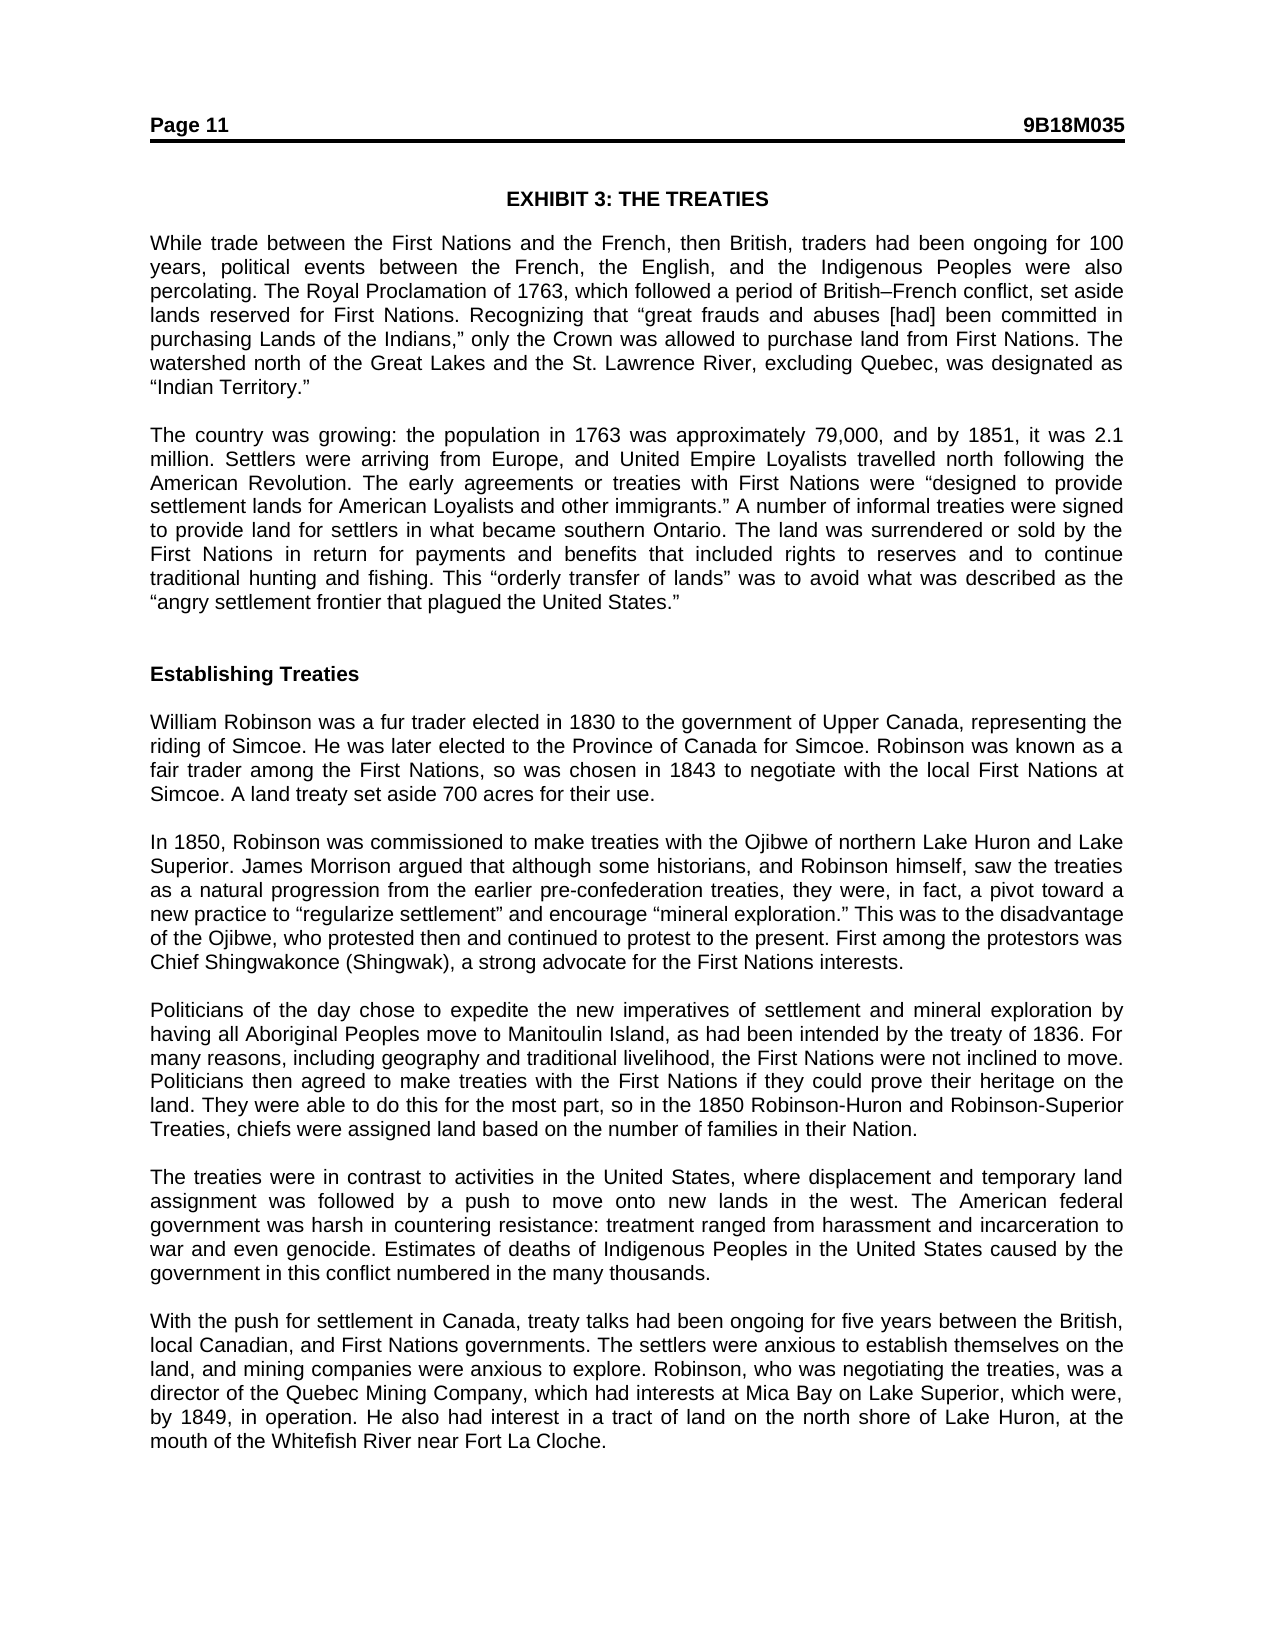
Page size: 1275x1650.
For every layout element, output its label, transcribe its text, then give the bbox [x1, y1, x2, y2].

subtitle EXHIBIT 3: The Treaties [150, 186, 1125, 210]
text In 1850, Robinson was commissioned to make treaties with the Ojibwe of northern Lake Huron and Lake Superior. James Morrison argued that although some historians, and Robinson himself, saw the treaties as a natural progression from the earlier pre-confederation treaties, they were, in fact, a pivot toward a new practice to “regularize settlement” and encourage “mineral exploration.” This was to the disadvantage of the Ojibwe, who protested then and continued to protest to the present. First among the protestors was Chief Shingwakonce (Shingwak), a strong advocate for the First Nations interests. [150, 830, 1125, 973]
text With the push for settlement in Canada, treaty talks had been ongoing for five years between the British, local Canadian, and First Nations governments. The settlers were anxious to establish themselves on the land, and mining companies were anxious to explore. Robinson, who was negotiating the treaties, was a director of the Quebec Mining Company, which had interests at Mica Bay on Lake Superior, which were, by 1849, in operation. He also had interest in a tract of land on the north shore of Lake Huron, at the mouth of the Whitefish River near Fort La Cloche. [150, 1309, 1125, 1453]
text While trade between the First Nations and the French, then British, traders had been ongoing for 100 years, political events between the French, the English, and the Indigenous Peoples were also percolating. The Royal Proclamation of 1763, which followed a period of British–French conflict, set aside lands reserved for First Nations. Recognizing that “great frauds and abuses [had] been committed in purchasing Lands of the Indians,” only the Crown was allowed to purchase land from First Nations. The watershed north of the Great Lakes and the St. Lawrence River, excluding Quebec, was designated as “Indian Territory.” [150, 231, 1125, 398]
text Politicians of the day chose to expedite the new imperatives of settlement and mineral exploration by having all Aboriginal Peoples move to Manitoulin Island, as had been intended by the treaty of 1836. For many reasons, including geography and traditional livelihood, the First Nations were not inclined to move. Politicians then agreed to make treaties with the First Nations if they could prove their heritage on the land. They were able to do this for the most part, so in the 1850 Robinson-Huron and Robinson-Superior Treaties, chiefs were assigned land based on the number of families in their Nation. [150, 997, 1125, 1141]
text William Robinson was a fur trader elected in 1830 to the government of Upper Canada, representing the riding of Simcoe. He was later elected to the Province of Canada for Simcoe. Robinson was known as a fair trader among the First Nations, so was chosen in 1843 to negotiate with the local First Nations at Simcoe. A land treaty set aside 700 acres for their use. [150, 710, 1125, 806]
text The treaties were in contrast to activities in the United States, where displacement and temporary land assignment was followed by a push to move onto new lands in the west. The American federal government was harsh in countering resistance: treatment ranged from harassment and incarceration to war and even genocide. Estimates of deaths of Indigenous Peoples in the United States caused by the government in this conflict numbered in the many thousands. [150, 1165, 1125, 1285]
text Establishing Treaties [150, 662, 1125, 686]
text The country was growing: the population in 1763 was approximately 79,000, and by 1851, it was 2.1 million. Settlers were arriving from Europe, and United Empire Loyalists travelled north following the American Revolution. The early agreements or treaties with First Nations were “designed to provide settlement lands for American Loyalists and other immigrants.” A number of informal treaties were signed to provide land for settlers in what became southern Ontario. The land was surrendered or sold by the First Nations in return for payments and benefits that included rights to reserves and to continue traditional hunting and fishing. This “orderly transfer of lands” was to avoid what was described as the “angry settlement frontier that plagued the United States.” [150, 422, 1125, 614]
